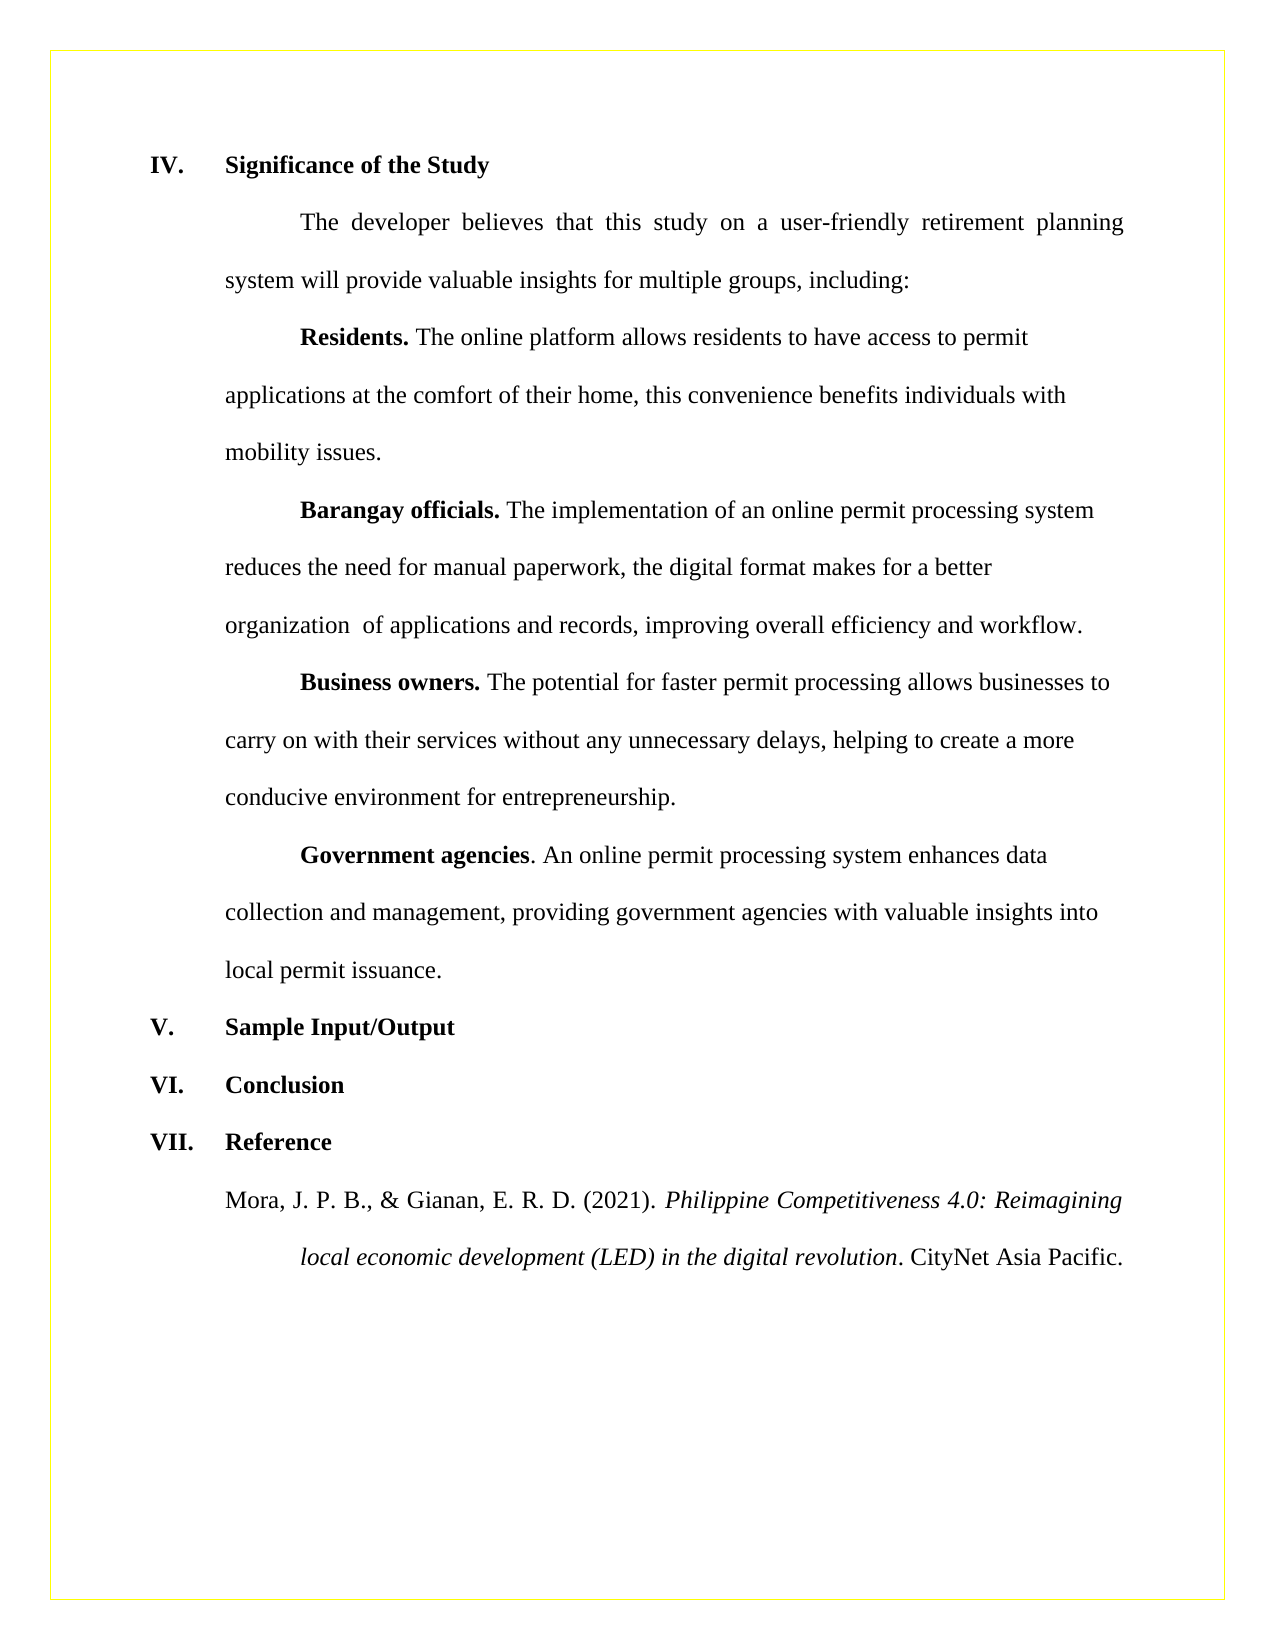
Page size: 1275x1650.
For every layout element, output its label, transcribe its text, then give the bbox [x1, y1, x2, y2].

list Reference [150, 1127, 1125, 1156]
list Business owners. The potential for faster permit processing allows businesses to carry on with their services without any unnecessary delays, helping to create a more conducive environment for entrepreneurship. [225, 667, 1125, 811]
list The developer believes that this study on a user-friendly retirement planning system will provide valuable insights for multiple groups, including: [225, 207, 1125, 294]
list Residents. The online platform allows residents to have access to permit applications at the comfort of their home, this convenience benefits individuals with mobility issues. [225, 322, 1125, 466]
list Mora, J. P. B., & Gianan, E. R. D. (2021). Philippine Competitiveness 4.0: Reimagining local economic development (LED) in the digital revolution. CityNet Asia Pacific. [225, 1185, 1125, 1271]
list Significance of the Study [150, 150, 1125, 179]
list Conclusion [150, 1070, 1125, 1099]
list Government agencies. An online permit processing system enhances data collection and management, providing government agencies with valuable insights into local permit issuance. [225, 840, 1125, 984]
list Sample Input/Output [150, 1012, 1125, 1041]
list Barangay officials. The implementation of an online permit processing system reduces the need for manual paperwork, the digital format makes for a better organization of applications and records, improving overall efficiency and workflow. [225, 495, 1125, 639]
